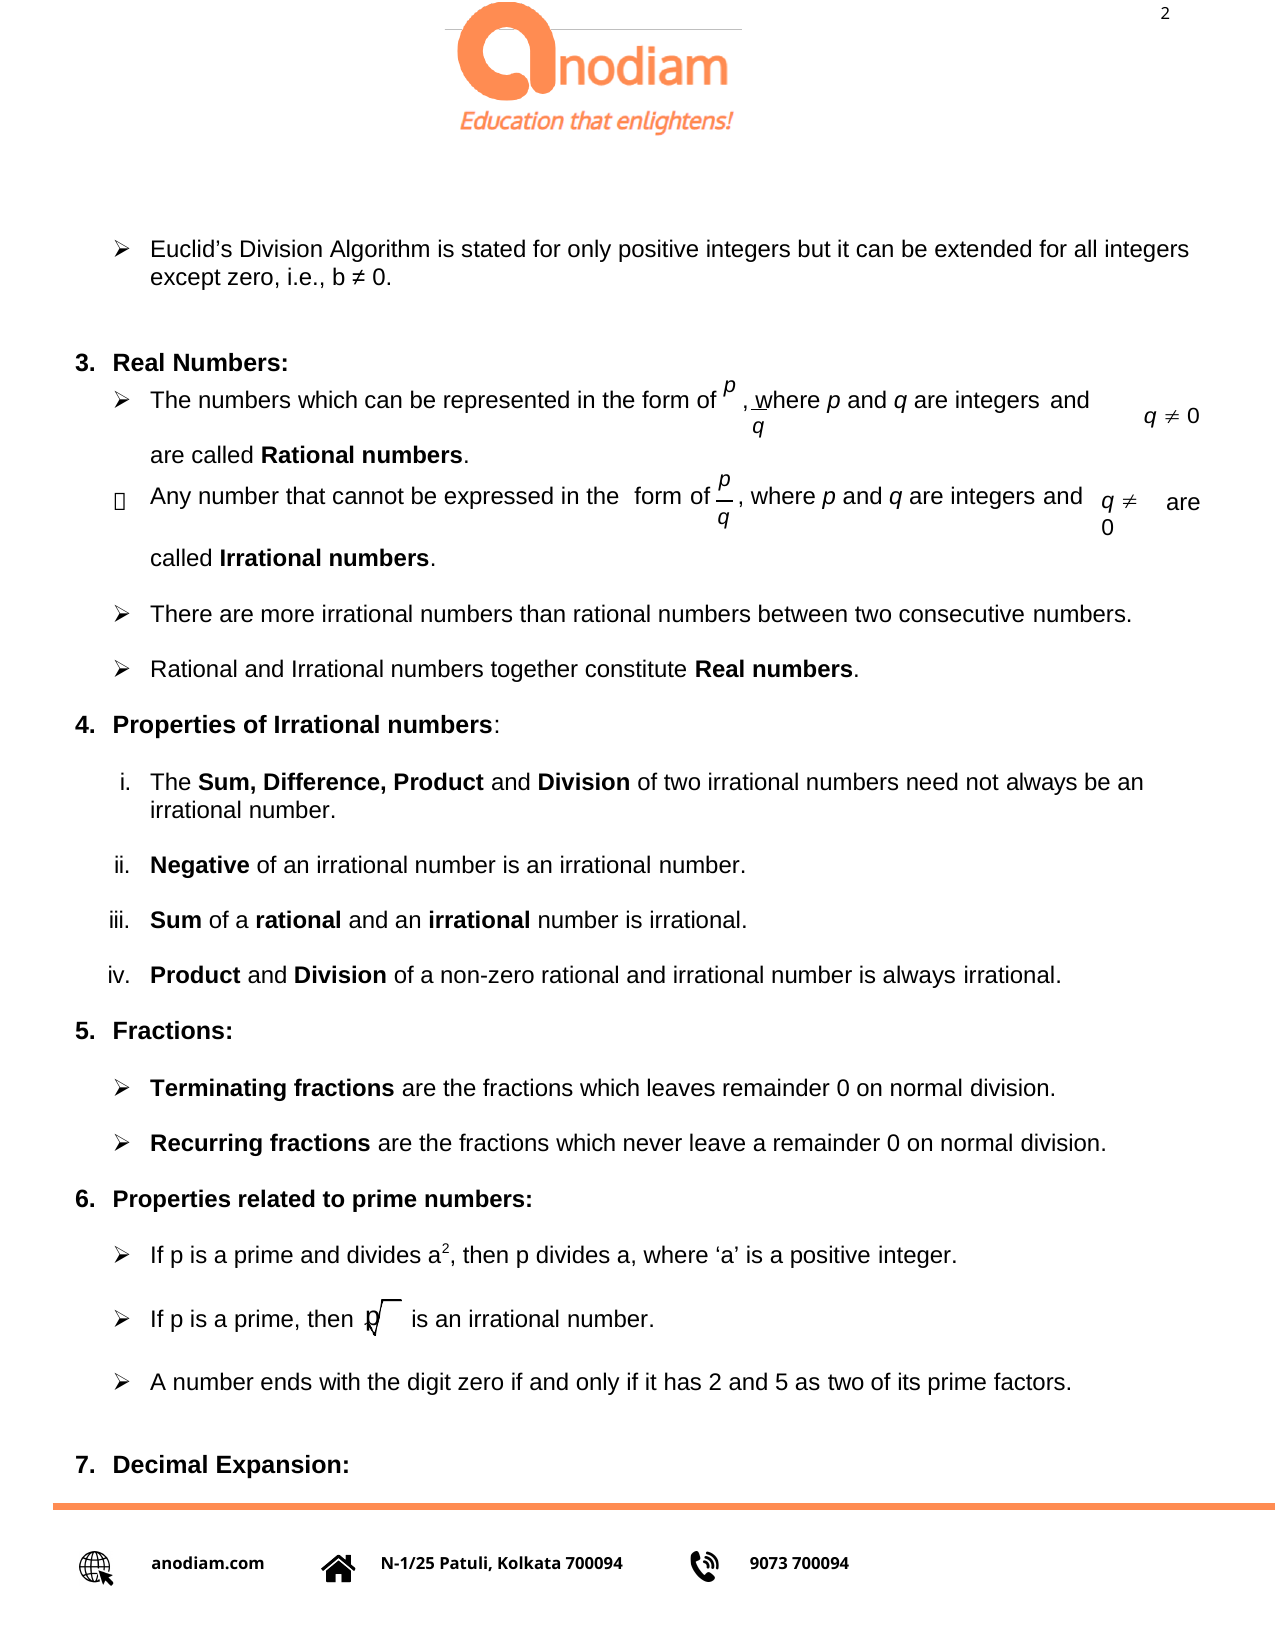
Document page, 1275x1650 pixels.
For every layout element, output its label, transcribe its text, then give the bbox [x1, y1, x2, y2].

subtitle Fractions: [75, 1016, 1275, 1044]
picture [364, 1332, 402, 1336]
list A number ends with the digit zero if and only if it has 2 and 5 as two of its prime factors. [112, 1368, 1275, 1395]
text q [752, 416, 1132, 437]
list The Sum, Difference, Product and Division of two irrational numbers need not always be an irrational number. [119, 768, 1200, 824]
text are [1166, 488, 1275, 516]
subtitle Properties of Irrational numbers: [75, 710, 1275, 739]
subtitle Decimal Expansion: [75, 1450, 1275, 1479]
text q  0 [1101, 487, 1152, 540]
list Product and Division of a non-zero rational and irrational number is always irrational. [107, 961, 1275, 988]
list The numbers which can be represented in the form of p , where p and q are integers and [112, 380, 1132, 416]
text Any number that cannot be expressed in the form of , where p and q are integers and [150, 490, 1091, 508]
list There are more irrational numbers than rational numbers between two consecutive numbers. [112, 600, 1275, 628]
text p [718, 472, 1091, 490]
text are called Rational numbers. [150, 441, 1091, 469]
list Recurring fractions are the fractions which never leave a remainder 0 on normal division. [112, 1129, 1275, 1156]
list Euclid’s Division Algorithm is stated for only positive integers but it can be extended for all integers except zero, i.e., b ≠ 0. [112, 235, 1199, 290]
subtitle Properties related to prime numbers: [75, 1184, 1275, 1213]
list If p is a prime, then is an irrational number. [112, 1304, 1275, 1332]
text called Irrational numbers. [150, 544, 1275, 572]
list Sum of a rational and an irrational number is irrational. [108, 906, 1275, 933]
text q  0 [1144, 402, 1275, 428]
list Rational and Irrational numbers together constitute Real numbers. [112, 655, 1275, 682]
text q [717, 508, 1091, 529]
picture [690, 1551, 719, 1582]
picture [79, 1551, 114, 1586]
list Terminating fractions are the fractions which leaves remainder 0 on normal division. [112, 1073, 1275, 1101]
list Negative of an irrational number is an irrational number. [114, 851, 1275, 878]
picture [321, 1551, 356, 1586]
picture [364, 1299, 402, 1304]
picture [444, 2, 742, 141]
list If p is a prime and divides a2, then p divides a, where ‘a’ is a positive integer. [112, 1241, 1275, 1268]
subtitle Real Numbers: [75, 348, 1132, 377]
